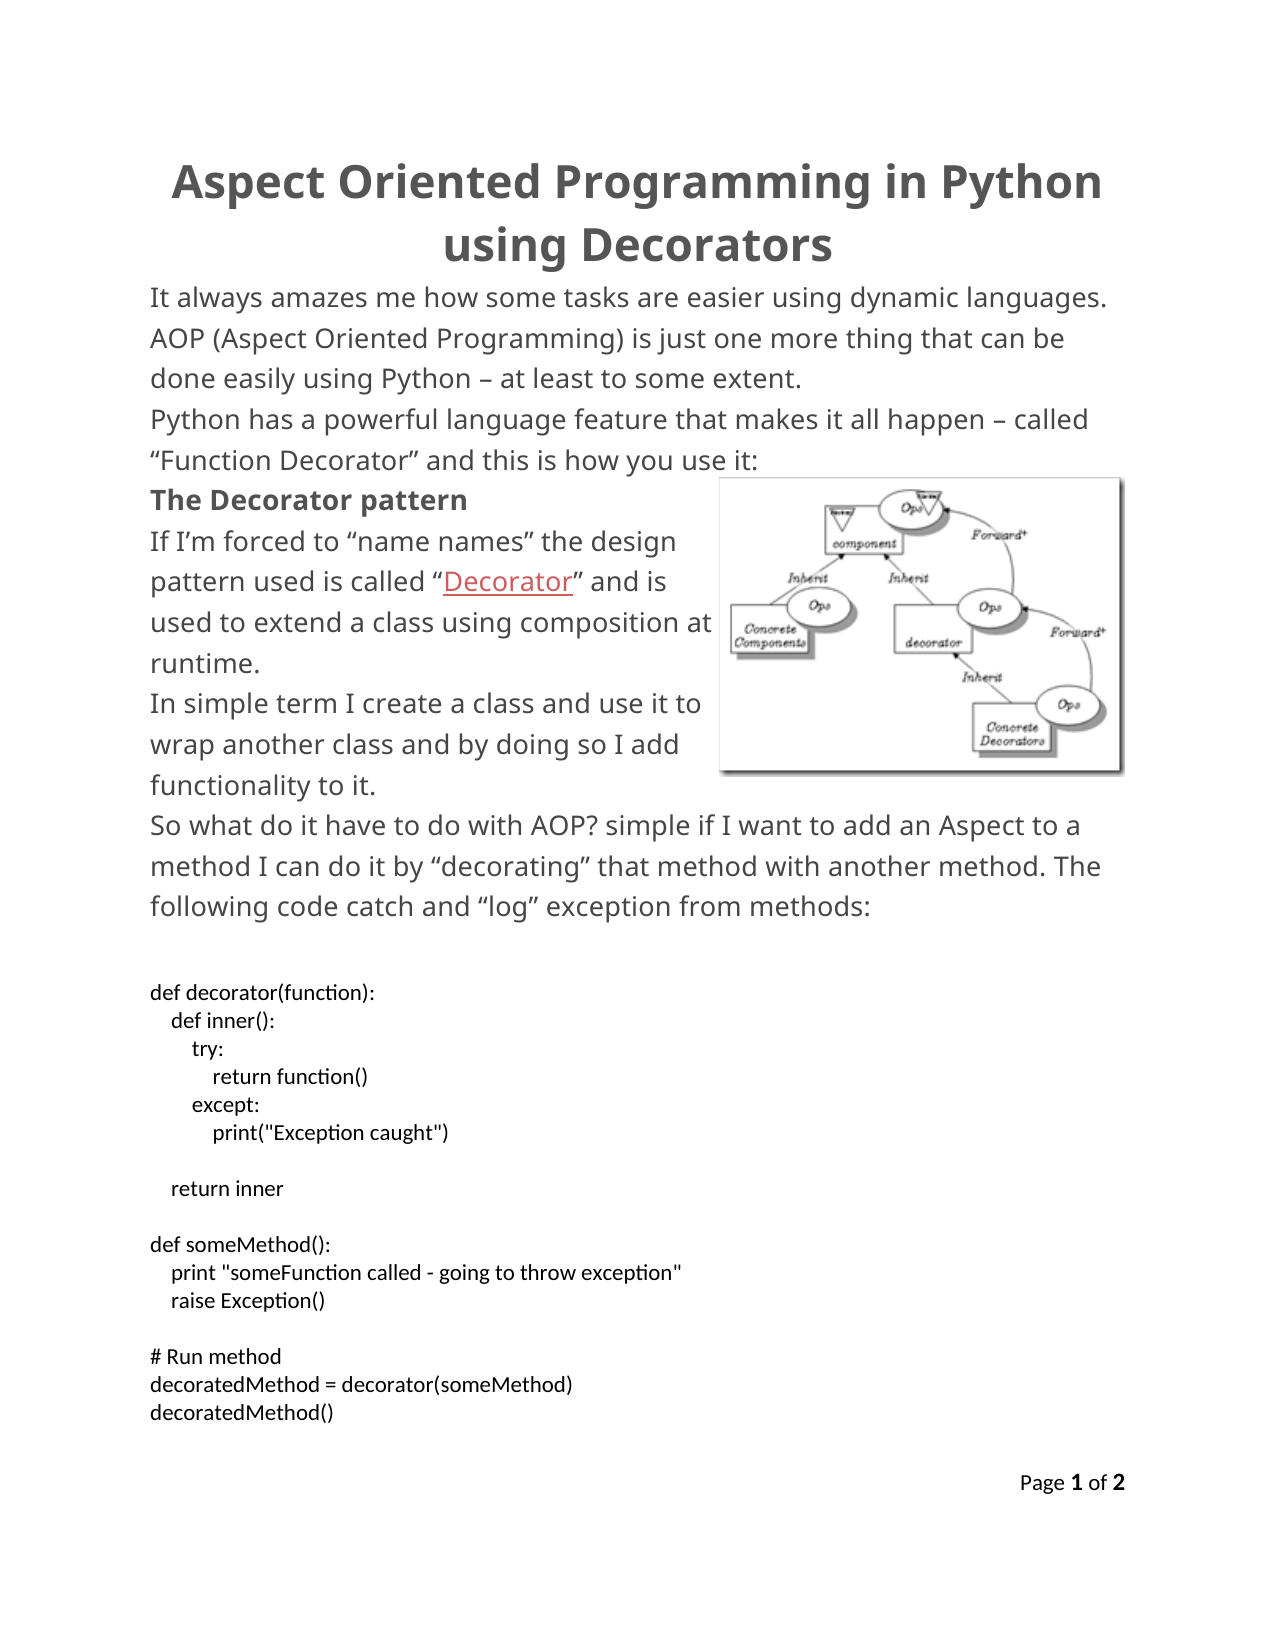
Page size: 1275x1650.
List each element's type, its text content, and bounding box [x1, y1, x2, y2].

text def someMethod(): [150, 1230, 1125, 1258]
text raise Exception() [150, 1286, 1125, 1314]
text def decorator(function): [150, 978, 1125, 1006]
text print "someFunction called - going to throw exception" [150, 1258, 1125, 1286]
text # Run method [150, 1342, 1125, 1370]
text def inner(): [150, 1006, 1125, 1034]
picture [718, 477, 1125, 777]
text decoratedMethod() [150, 1398, 1125, 1426]
text return inner [150, 1174, 1125, 1202]
text try: [150, 1034, 1125, 1062]
text decoratedMethod = decorator(someMethod) [150, 1370, 1125, 1398]
text return function() [150, 1062, 1125, 1090]
text It always amazes me how some tasks are easier using dynamic languages. AOP (Aspect Oriented Programming) is just one more thing that can be done easily using Python – at least to some extent. Python has a powerful language feature that makes it all happen – called “Function Decorator” and this is how you use it: [150, 275, 1125, 478]
text The Decorator pattern [150, 478, 718, 518]
text print("Exception caught") [150, 1118, 1125, 1146]
text Aspect Oriented Programming in Python using Decorators [150, 150, 1125, 275]
text except: [150, 1090, 1125, 1118]
